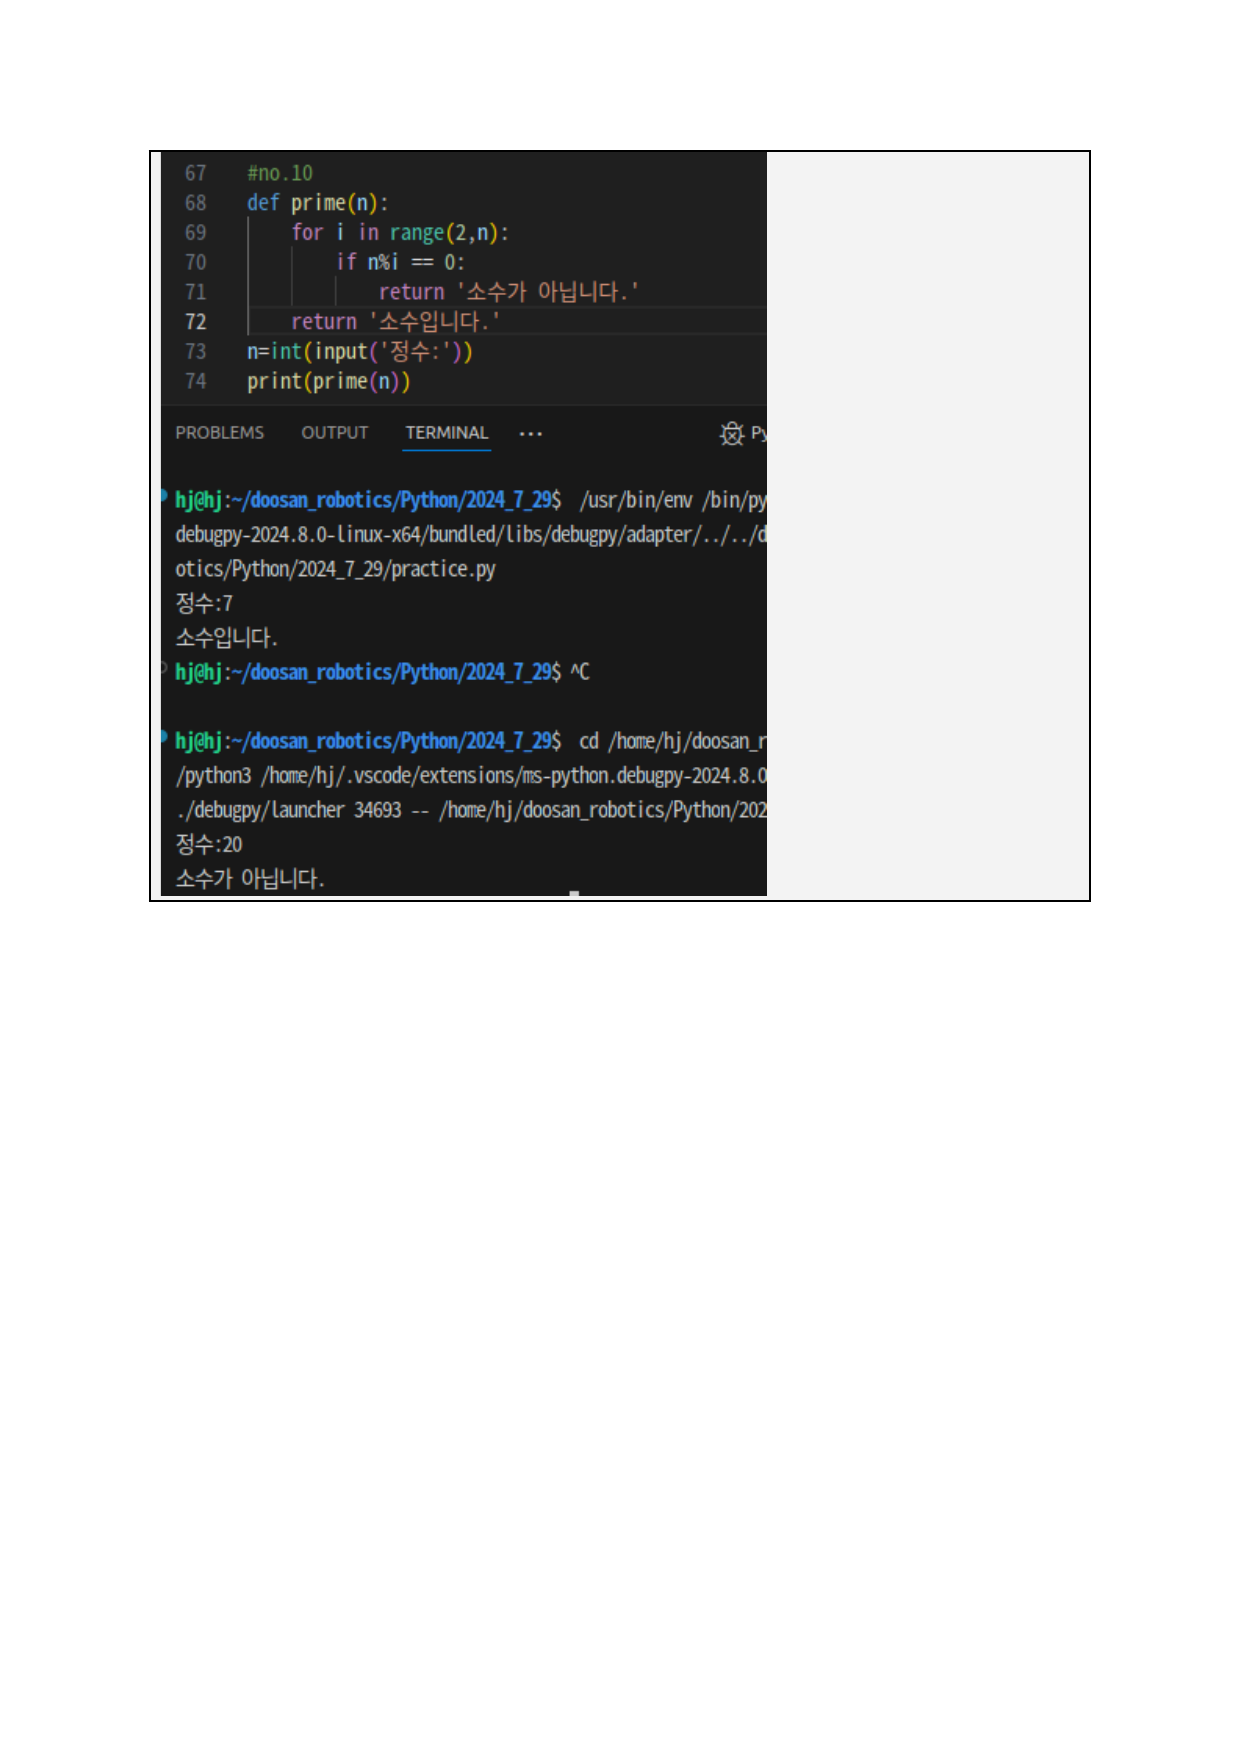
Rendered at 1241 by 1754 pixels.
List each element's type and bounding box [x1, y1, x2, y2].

picture [160, 152, 767, 896]
table_header [151, 152, 1089, 900]
